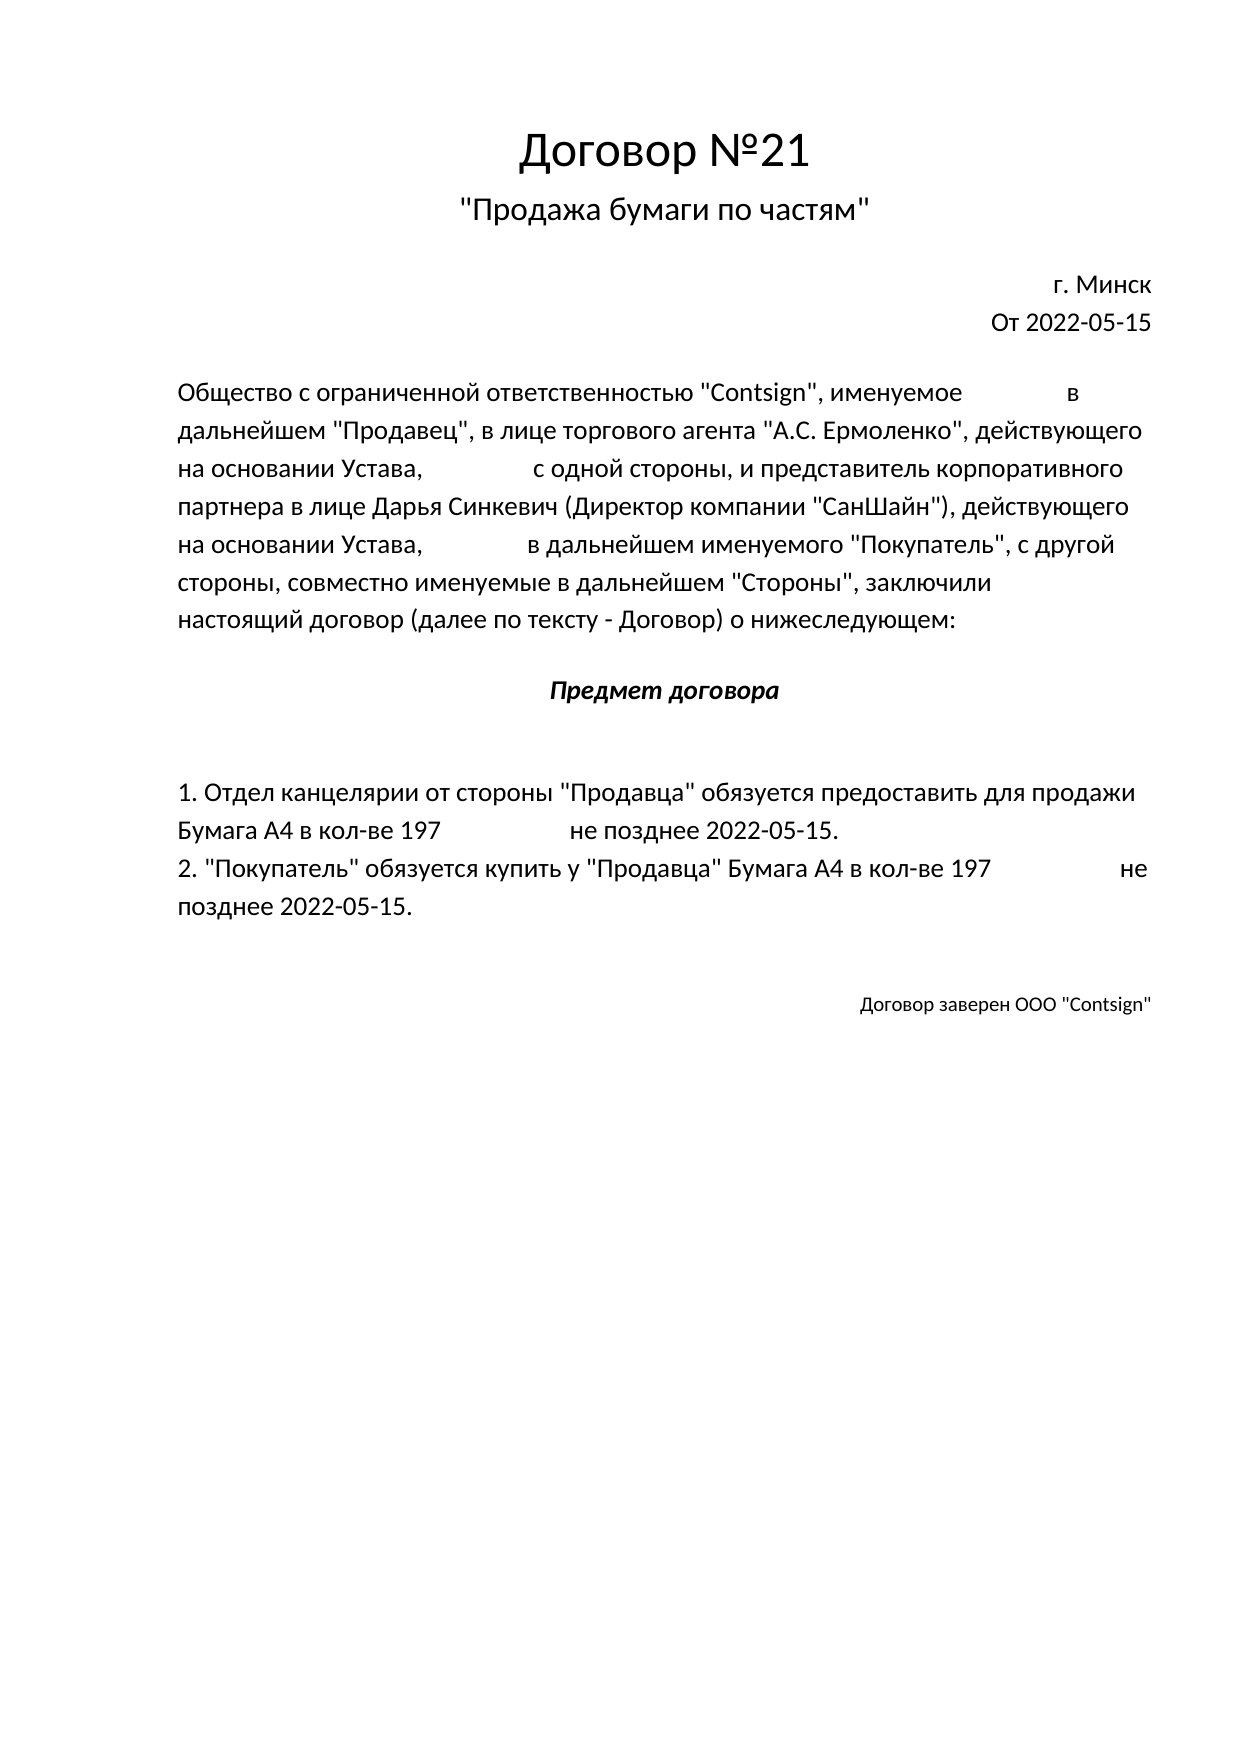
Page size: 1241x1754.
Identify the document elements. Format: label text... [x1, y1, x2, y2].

text От 2022-05-15 [177, 305, 1152, 338]
text Договор заверен ООО "Contsign" [177, 991, 1152, 1017]
text г. Минск [177, 267, 1152, 300]
text Договор №21 [177, 118, 1152, 179]
text 1. Отдел канцелярии от стороны "Продавца" обязуется предоставить для продажи Бумага А4 в кол-ве 197 не позднее 2022-05-15. [177, 775, 1152, 846]
text Предмет договора [177, 673, 1152, 706]
text "Продажа бумаги по частям" [177, 188, 1152, 229]
text Общество с ограниченной ответственностью "Contsign", именуемое в дальнейшем "Продавец", в лице торгового агента "А.С. Ермоленко", действующего на основании Устава, с одной стороны, и представитель корпоративного партнера в лице Дарья Синкевич (Директор компании "СанШайн"), действующего на основании Устава, в дальнейшем именуемого "Покупатель", с другой стороны, совместно именуемые в дальнейшем "Стороны", заключили настоящий договор (далее по тексту - Договор) о нижеследующем: [177, 375, 1152, 636]
text 2. "Покупатель" обязуется купить у "Продавца" Бумага А4 в кол-ве 197 не позднее 2022-05-15. [177, 851, 1152, 922]
